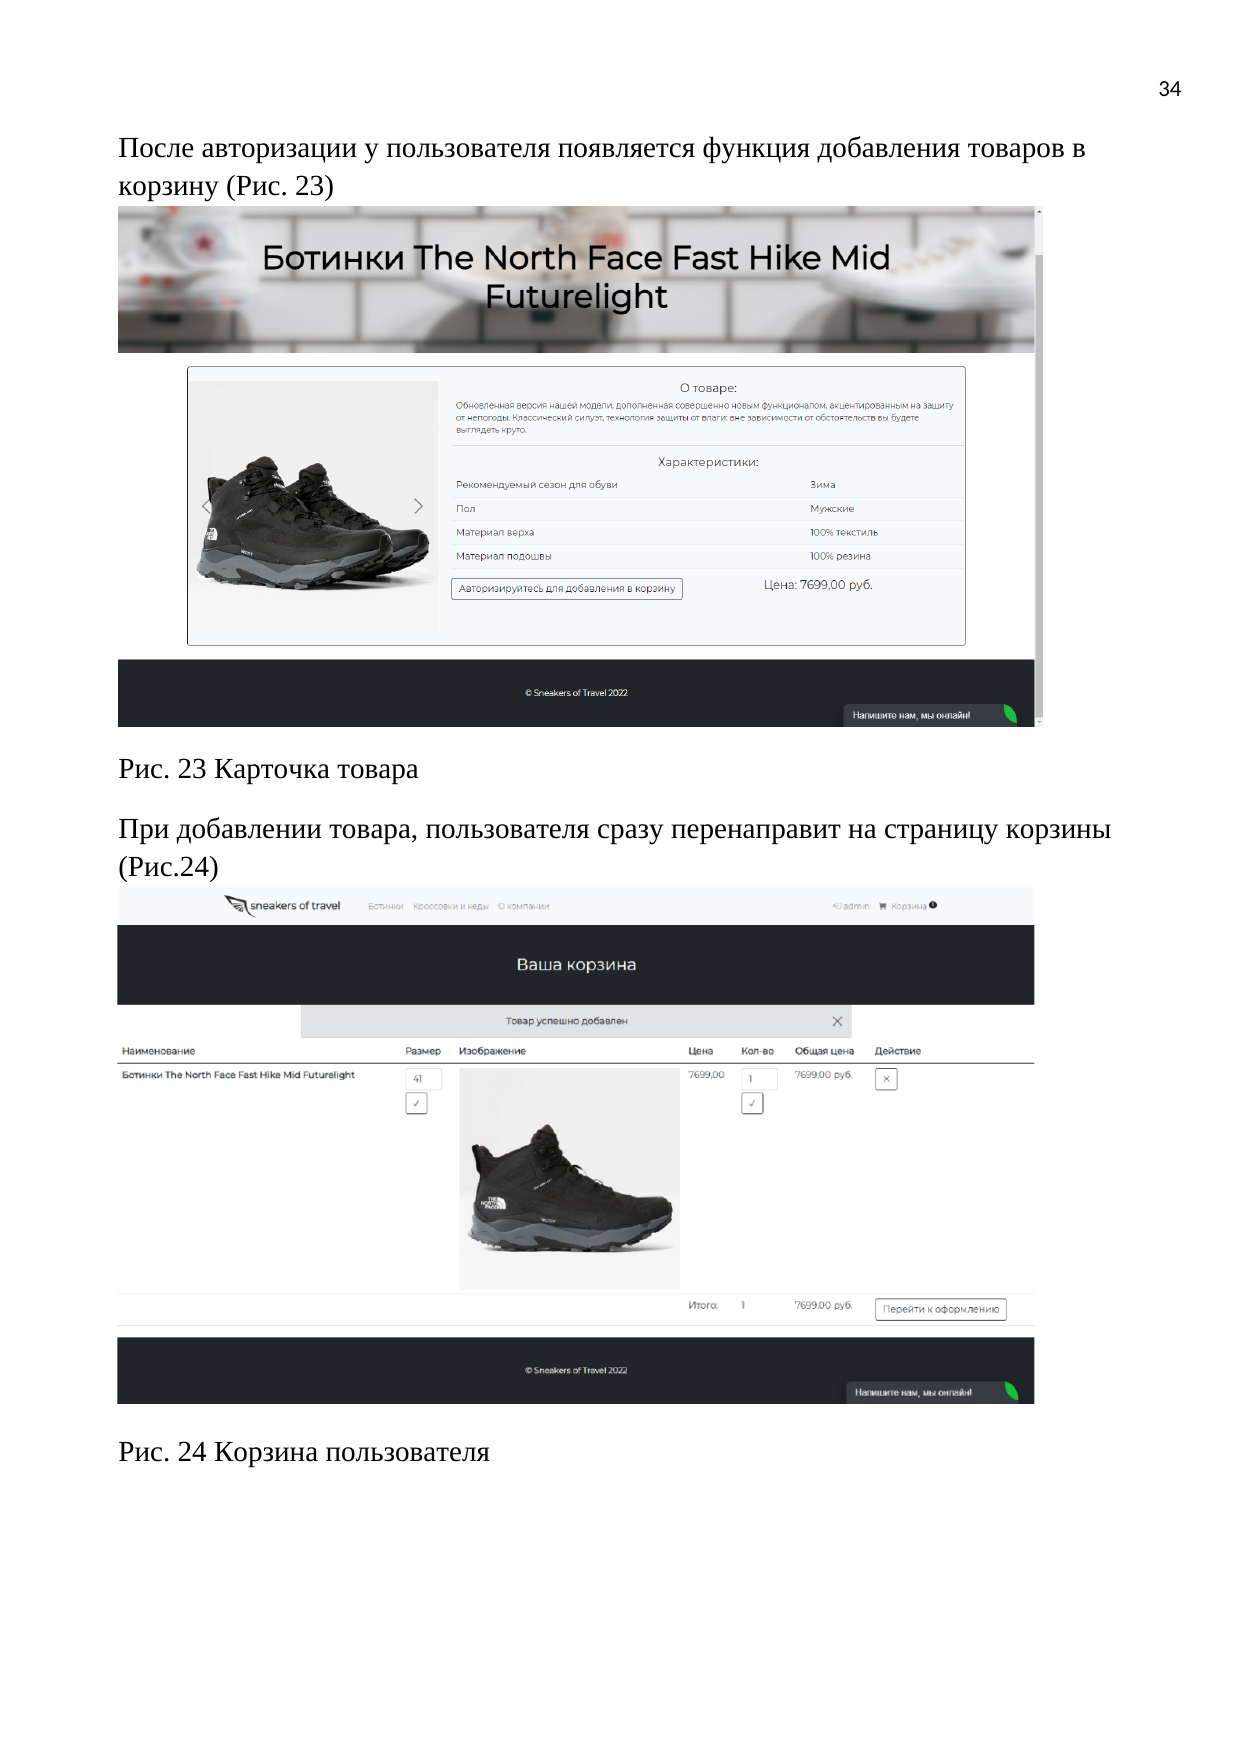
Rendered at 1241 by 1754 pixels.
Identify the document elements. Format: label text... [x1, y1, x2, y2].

picture [117, 887, 1035, 1404]
text При добавлении товара, пользователя сразу перенаправит на страницу корзины (Рис.24) [118, 811, 1181, 883]
text Рис. 23 Карточка товара [118, 751, 1181, 785]
picture [118, 206, 1044, 727]
